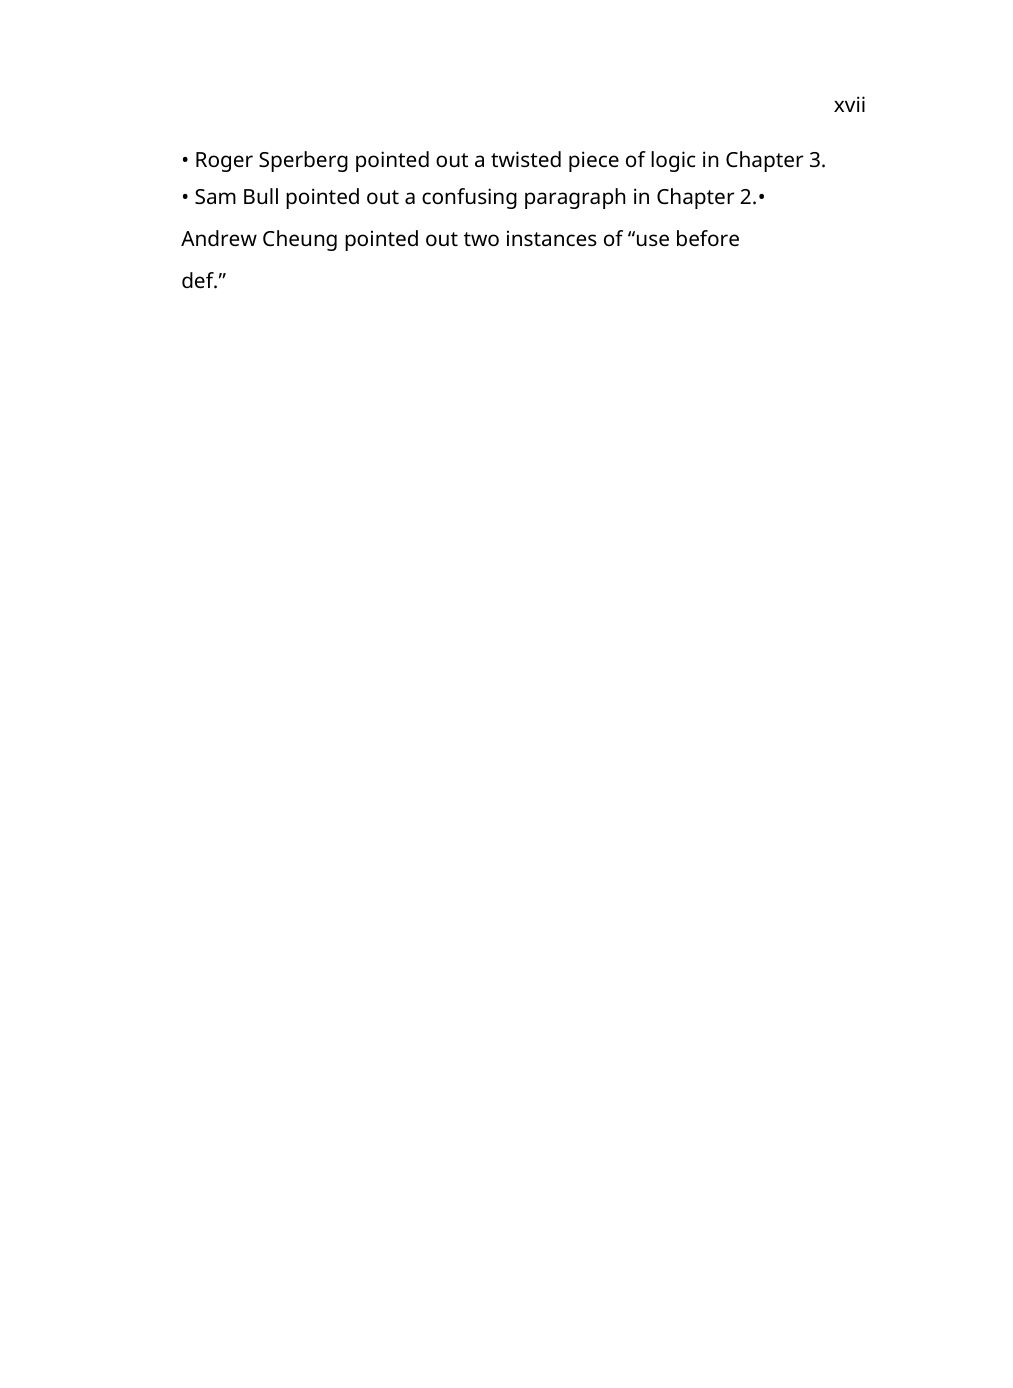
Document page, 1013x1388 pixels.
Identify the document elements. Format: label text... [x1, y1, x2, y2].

text xvii [149, 96, 866, 116]
text • Sam Bull pointed out a confusing paragraph in Chapter 2.• Andrew Cheung pointed out two instances of “use before def.” [181, 171, 778, 297]
text • Roger Sperberg pointed out a twisted piece of logic in Chapter 3. [181, 151, 868, 171]
